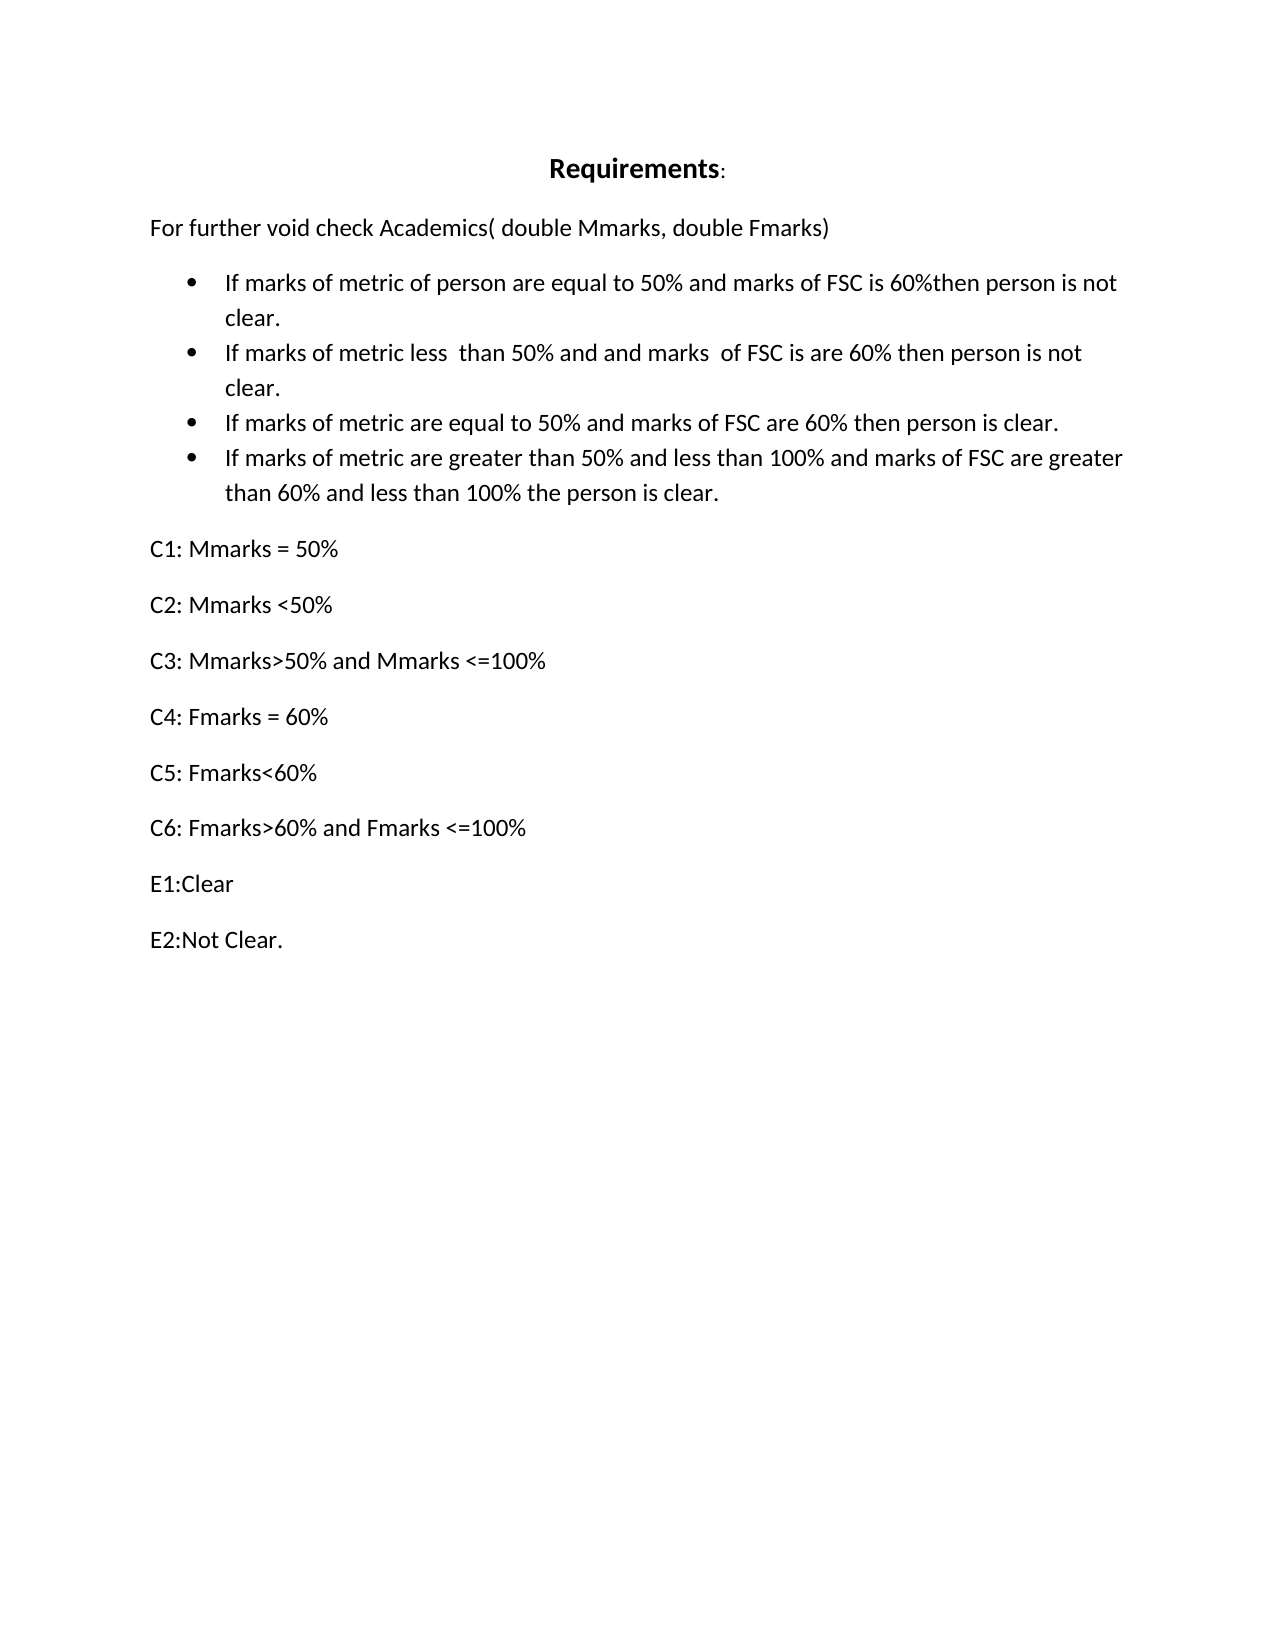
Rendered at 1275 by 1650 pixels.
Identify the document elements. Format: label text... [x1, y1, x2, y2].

list If marks of metric are greater than 50% and less than 100% and marks of FSC are greater than 60% and less than 100% the person is clear. [187, 443, 1125, 508]
list If marks of metric less than 50% and and marks of FSC is are 60% then person is not clear. [187, 338, 1125, 403]
text C5: Fmarks<60% [150, 757, 1125, 787]
text For further void check Academics( double Mmarks, double Fmarks) [150, 212, 1125, 242]
text C1: Mmarks = 50% [150, 533, 1125, 564]
text E1:Clear [150, 868, 1125, 899]
text C6: Fmarks>60% and Fmarks <=100% [150, 813, 1125, 843]
text C3: Mmarks>50% and Mmarks <=100% [150, 645, 1125, 676]
text C4: Fmarks = 60% [150, 701, 1125, 731]
list If marks of metric of person are equal to 50% and marks of FSC is 60%then person is not clear. [187, 268, 1125, 333]
list If marks of metric are equal to 50% and marks of FSC are 60% then person is clear. [187, 408, 1125, 438]
text Requirements: [150, 150, 1125, 186]
text E2:Not Clear. [150, 924, 1125, 955]
text C2: Mmarks <50% [150, 589, 1125, 620]
